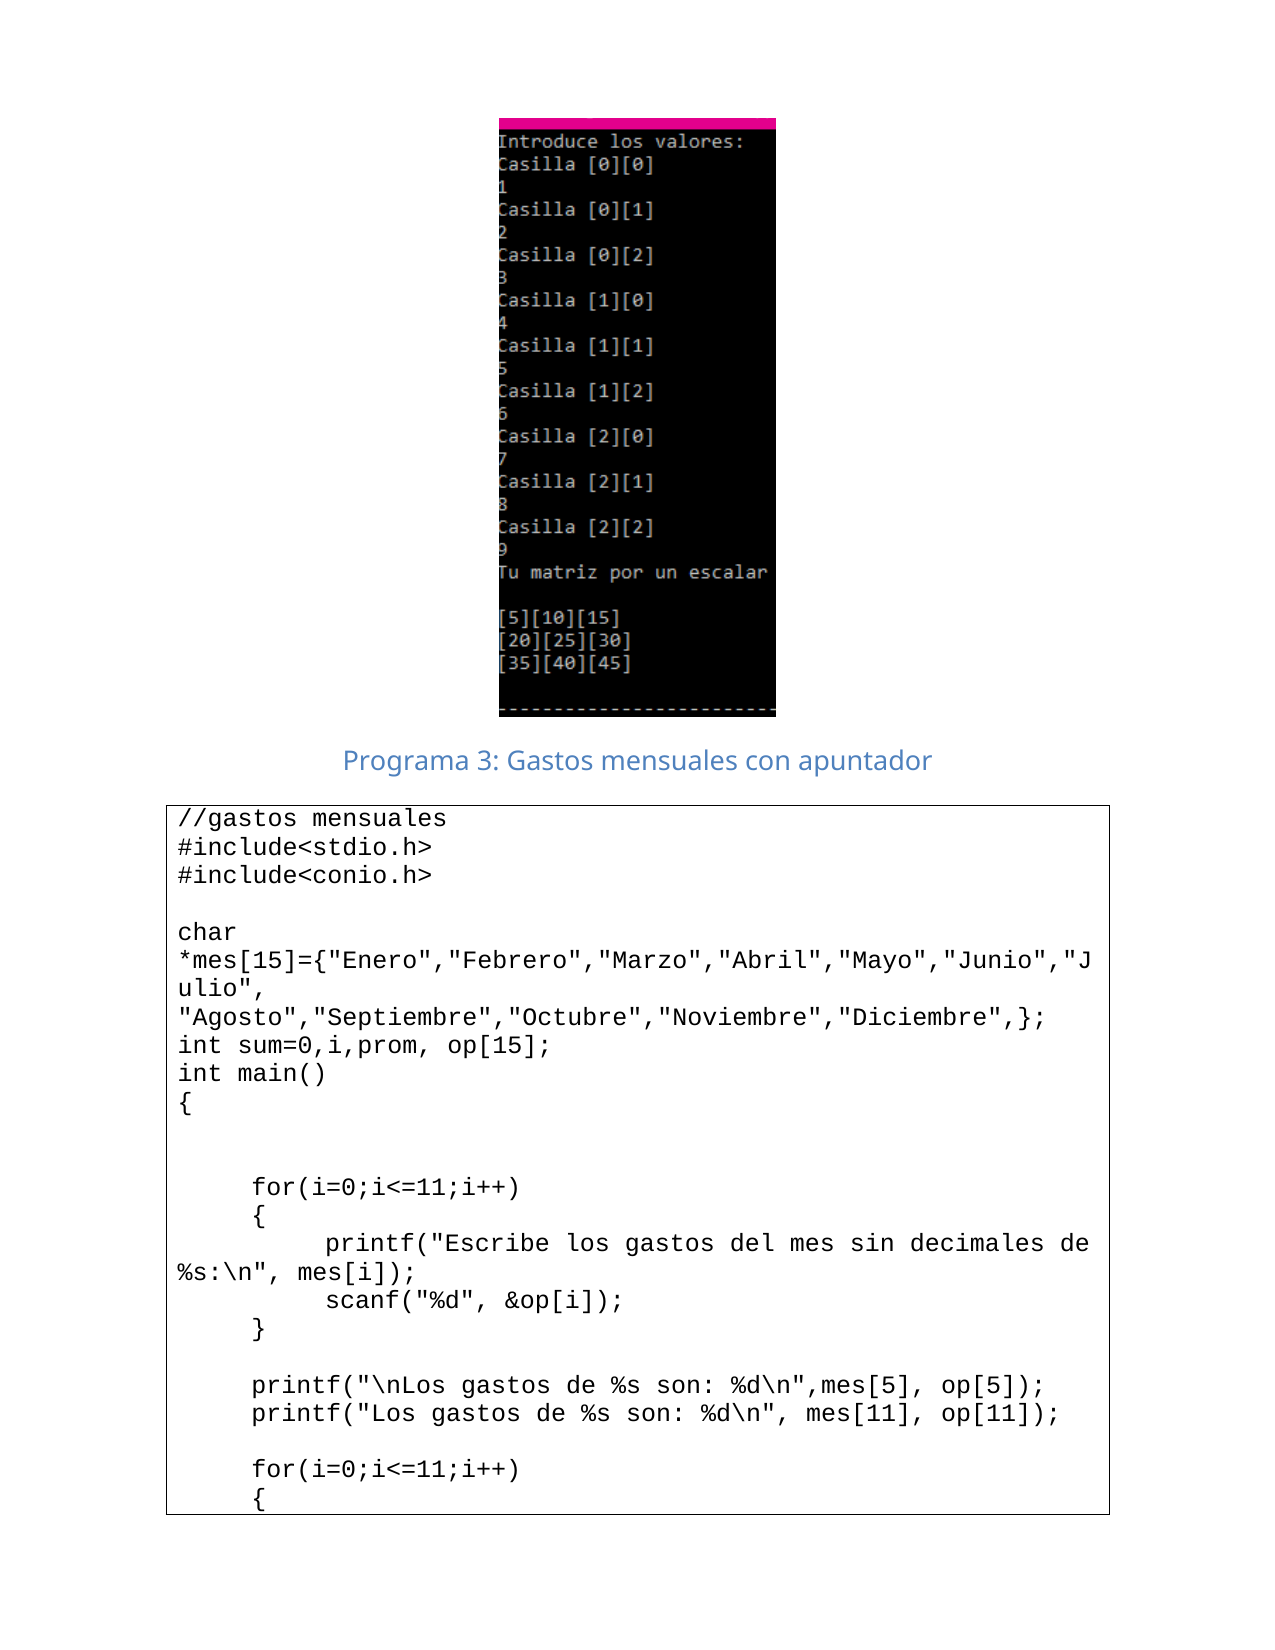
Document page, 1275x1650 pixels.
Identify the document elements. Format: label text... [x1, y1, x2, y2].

text Programa 3: Gastos mensuales con apuntador [177, 742, 1098, 779]
picture [499, 118, 776, 717]
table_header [167, 806, 1109, 1514]
